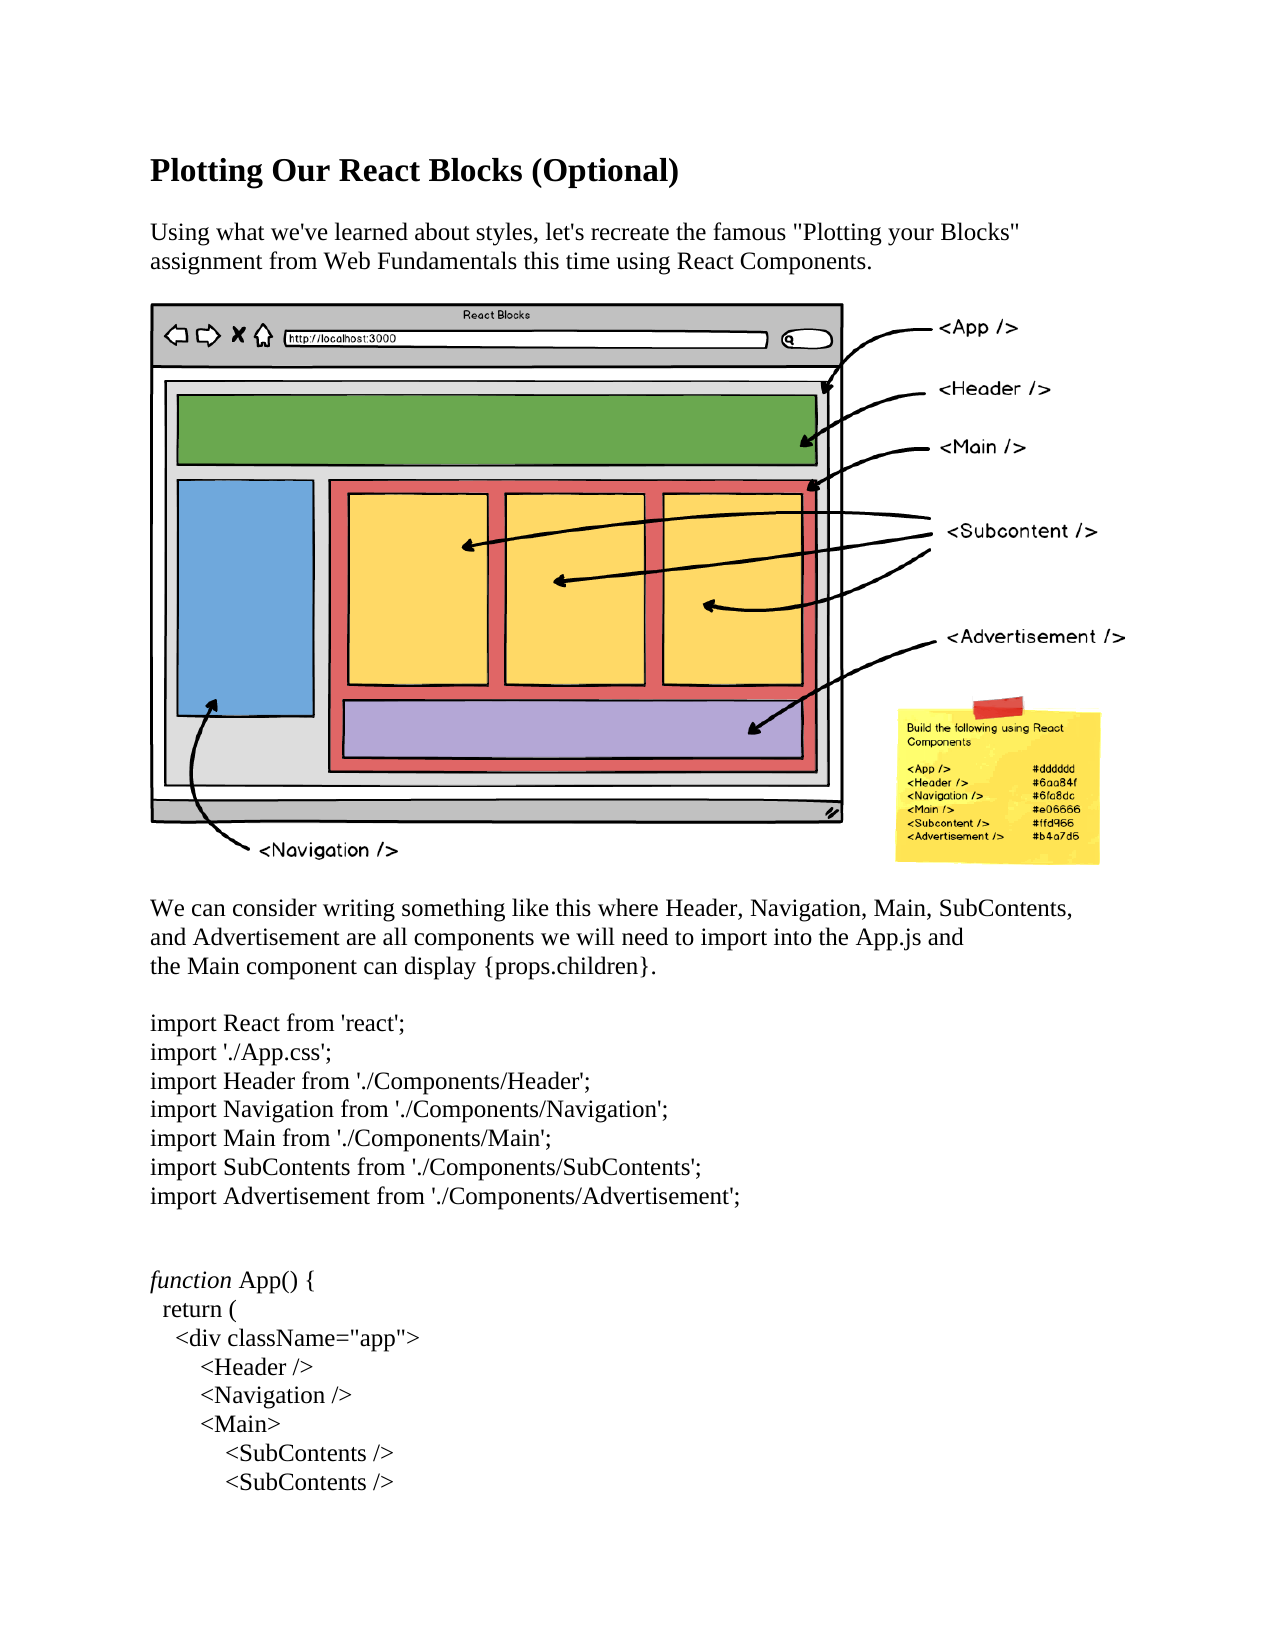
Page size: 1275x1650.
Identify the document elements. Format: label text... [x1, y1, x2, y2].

text <Header /> [150, 1352, 1125, 1381]
text <Main> [150, 1409, 1125, 1438]
text import SubContents from './Components/SubContents'; [150, 1152, 1125, 1181]
text <div className="app"> [150, 1323, 1125, 1352]
text We can consider writing something like this where Header, Navigation, Main, SubContents, and Advertisement are all components we will need to import into the App.js and the Main component can display {props.children}. [150, 893, 1125, 979]
text import Main from './Components/Main'; [150, 1123, 1125, 1152]
text <SubContents /> [150, 1438, 1125, 1467]
text function App() { [150, 1266, 1125, 1294]
text return ( [150, 1294, 1125, 1323]
text Plotting Our React Blocks (Optional) [150, 150, 1125, 188]
text import Header from './Components/Header'; [150, 1066, 1125, 1094]
text import Advertisement from './Components/Advertisement'; [150, 1181, 1125, 1209]
text import './App.css'; [150, 1037, 1125, 1066]
text <SubContents /> [150, 1467, 1125, 1496]
text Using what we've learned about styles, let's recreate the famous "Plotting your Blocks" assignment from Web Fundamentals this time using React Components. [150, 217, 1125, 274]
text import React from 'react'; [150, 1008, 1125, 1037]
text import Navigation from './Components/Navigation'; [150, 1094, 1125, 1123]
text <Navigation /> [150, 1381, 1125, 1409]
picture [150, 303, 1125, 865]
